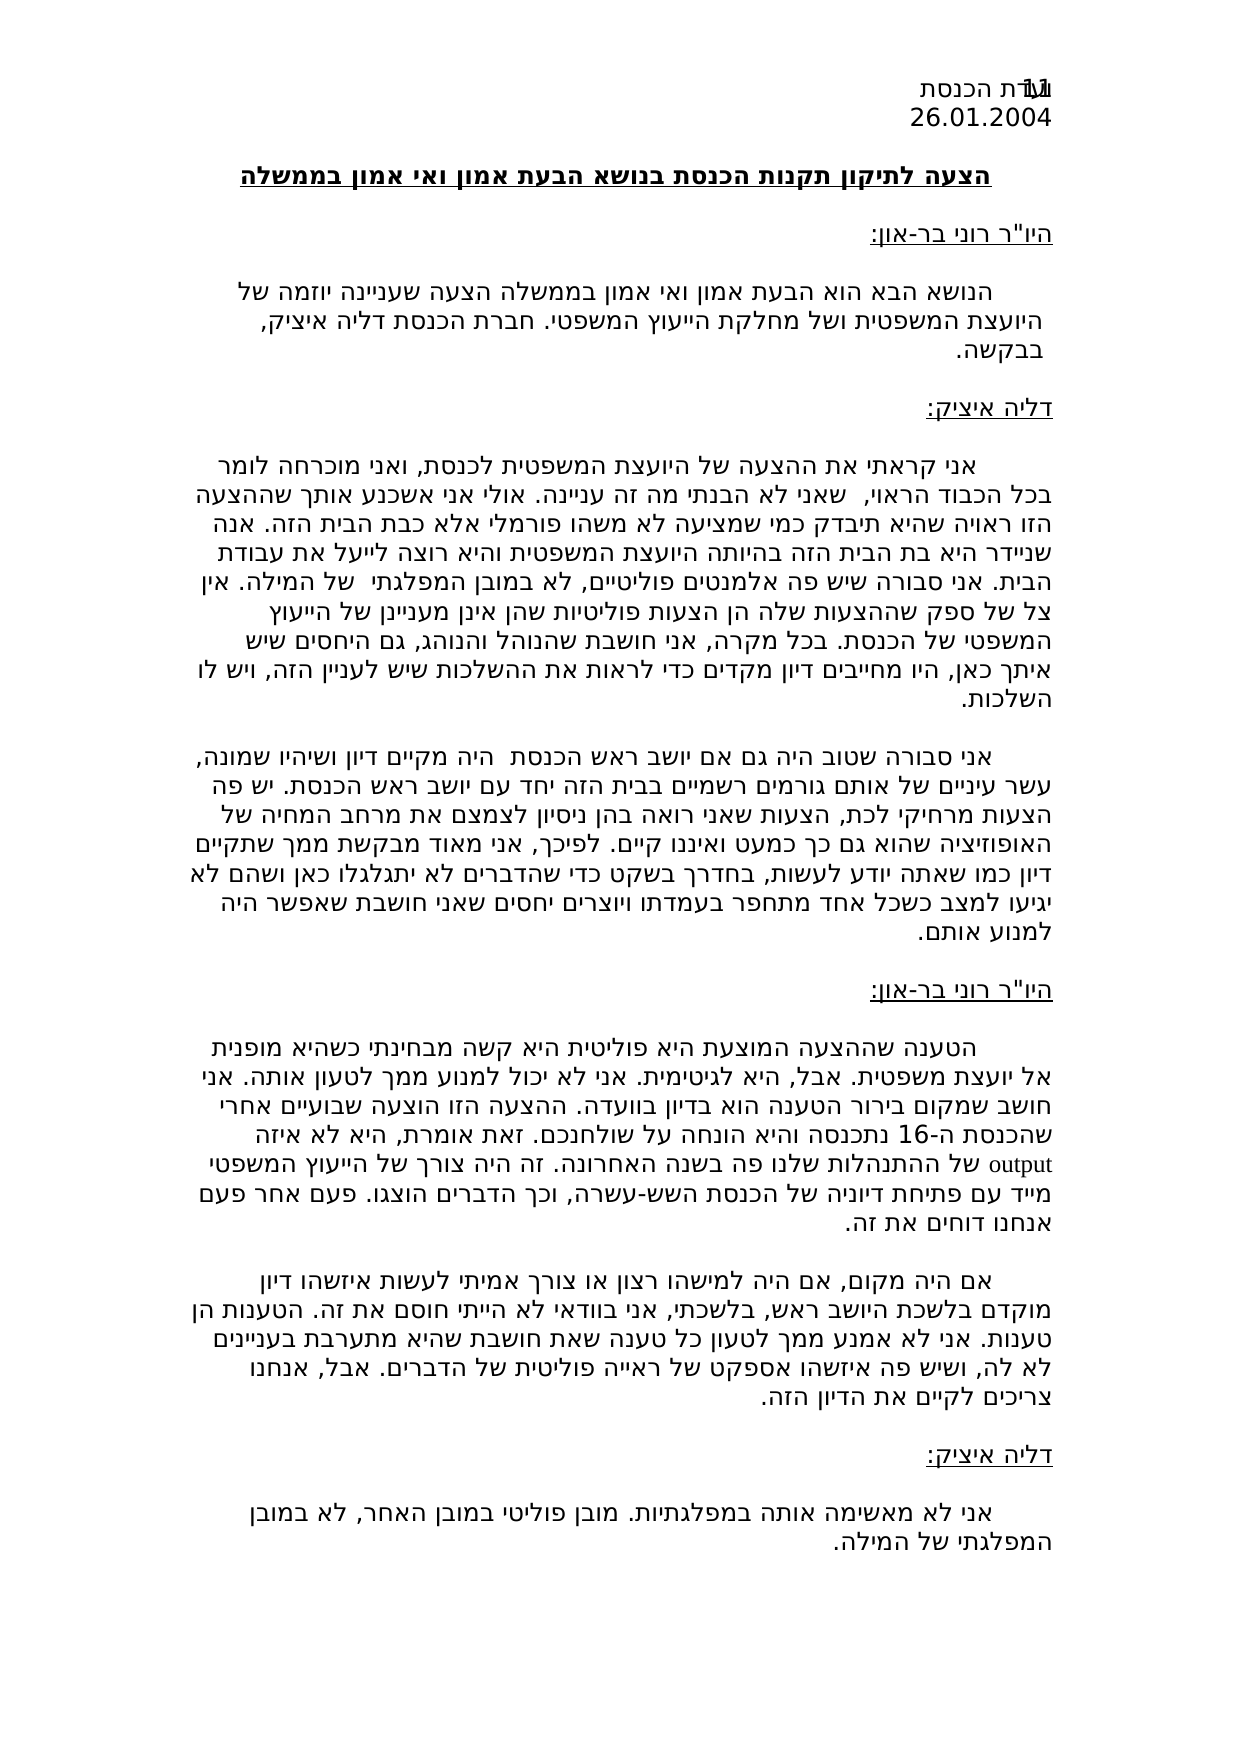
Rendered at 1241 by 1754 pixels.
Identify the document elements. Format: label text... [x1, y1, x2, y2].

text הצעה לתיקון תקנות הכנסת בנושא הבעת אמון ואי אמון בממשלה [187, 161, 1044, 190]
text הטענה שההצעה המוצעת היא פוליטית היא קשה מבחינתי כשהיא מופנית אל יועצת משפטית. אבל, היא לגיטימית. אני לא יכול למנוע ממך לטעון אותה. אני חושב שמקום בירור הטענה הוא בדיון בוועדה. ההצעה הזו הוצעה שבועיים אחרי שהכנסת ה-16 נתכנסה והיא הונחה על שולחנכם. זאת אומרת, היא לא איזה output של ההתנהלות שלנו פה בשנה האחרונה. זה היה צורך של הייעוץ המשפטי מייד עם פתיחת דיוניה של הכנסת השש-עשרה, וכך הדברים הוצגו. פעם אחר פעם אנחנו דוחים את זה. [187, 1033, 1053, 1237]
text אם היה מקום, אם היה למישהו רצון או צורך אמיתי לעשות איזשהו דיון מוקדם בלשכת היושב ראש, בלשכתי, אני בוודאי לא הייתי חוסם את זה. הטענות הן טענות. אני לא אמנע ממך לטעון כל טענה שאת חושבת שהיא מתערבת בעניינים לא לה, ושיש פה איזשהו אספקט של ראייה פוליטית של הדברים. אבל, אנחנו צריכים לקיים את הדיון הזה. [187, 1266, 1053, 1412]
text אני קראתי את ההצעה של היועצת המשפטית לכנסת, ואני מוכרחה לומר בכל הכבוד הראוי, שאני לא הבנתי מה זה עניינה. אולי אני אשכנע אותך שההצעה הזו ראויה שהיא תיבדק כמי שמציעה לא משהו פורמלי אלא כבת הבית הזה. אנה שניידר היא בת הבית הזה בהיותה היועצת המשפטית והיא רוצה לייעל את עבודת הבית. אני סבורה שיש פה אלמנטים פוליטיים, לא במובן המפלגתי של המילה. אין צל של ספק שההצעות שלה הן הצעות פוליטיות שהן אינן מעניינן של הייעוץ המשפטי של הכנסת. בכל מקרה, אני חושבת שהנוהל והנוהג, גם היחסים שיש איתך כאן, היו מחייבים דיון מקדים כדי לראות את ההשלכות שיש לעניין הזה, ויש לו השלכות. [187, 451, 1053, 713]
text היו"ר רוני בר-און: [187, 975, 1053, 1004]
text הנושא הבא הוא הבעת אמון ואי אמון בממשלה הצעה שעניינה יוזמה של היועצת המשפטית ושל מחלקת הייעוץ המשפטי. חברת הכנסת דליה איציק, בבקשה. [187, 277, 1044, 364]
text אני לא מאשימה אותה במפלגתיות. מובן פוליטי במובן האחר, לא במובן המפלגתי של המילה. [187, 1498, 1053, 1557]
text דליה איציק: [187, 393, 1053, 422]
text היו"ר רוני בר-און: [187, 219, 1053, 248]
text דליה איציק: [187, 1441, 1053, 1470]
text אני סבורה שטוב היה גם אם יושב ראש הכנסת היה מקיים דיון ושיהיו שמונה, עשר עיניים של אותם גורמים רשמיים בבית הזה יחד עם יושב ראש הכנסת. יש פה הצעות מרחיקי לכת, הצעות שאני רואה בהן ניסיון לצמצם את מרחב המחיה של האופוזיציה שהוא גם כך כמעט ואיננו קיים. לפיכך, אני מאוד מבקשת ממך שתקיים דיון כמו שאתה יודע לעשות, בחדרך בשקט כדי שהדברים לא יתגלגלו כאן ושהם לא יגיעו למצב כשכל אחד מתחפר בעמדתו ויוצרים יחסים שאני חושבת שאפשר היה למנוע אותם. [187, 742, 1053, 946]
